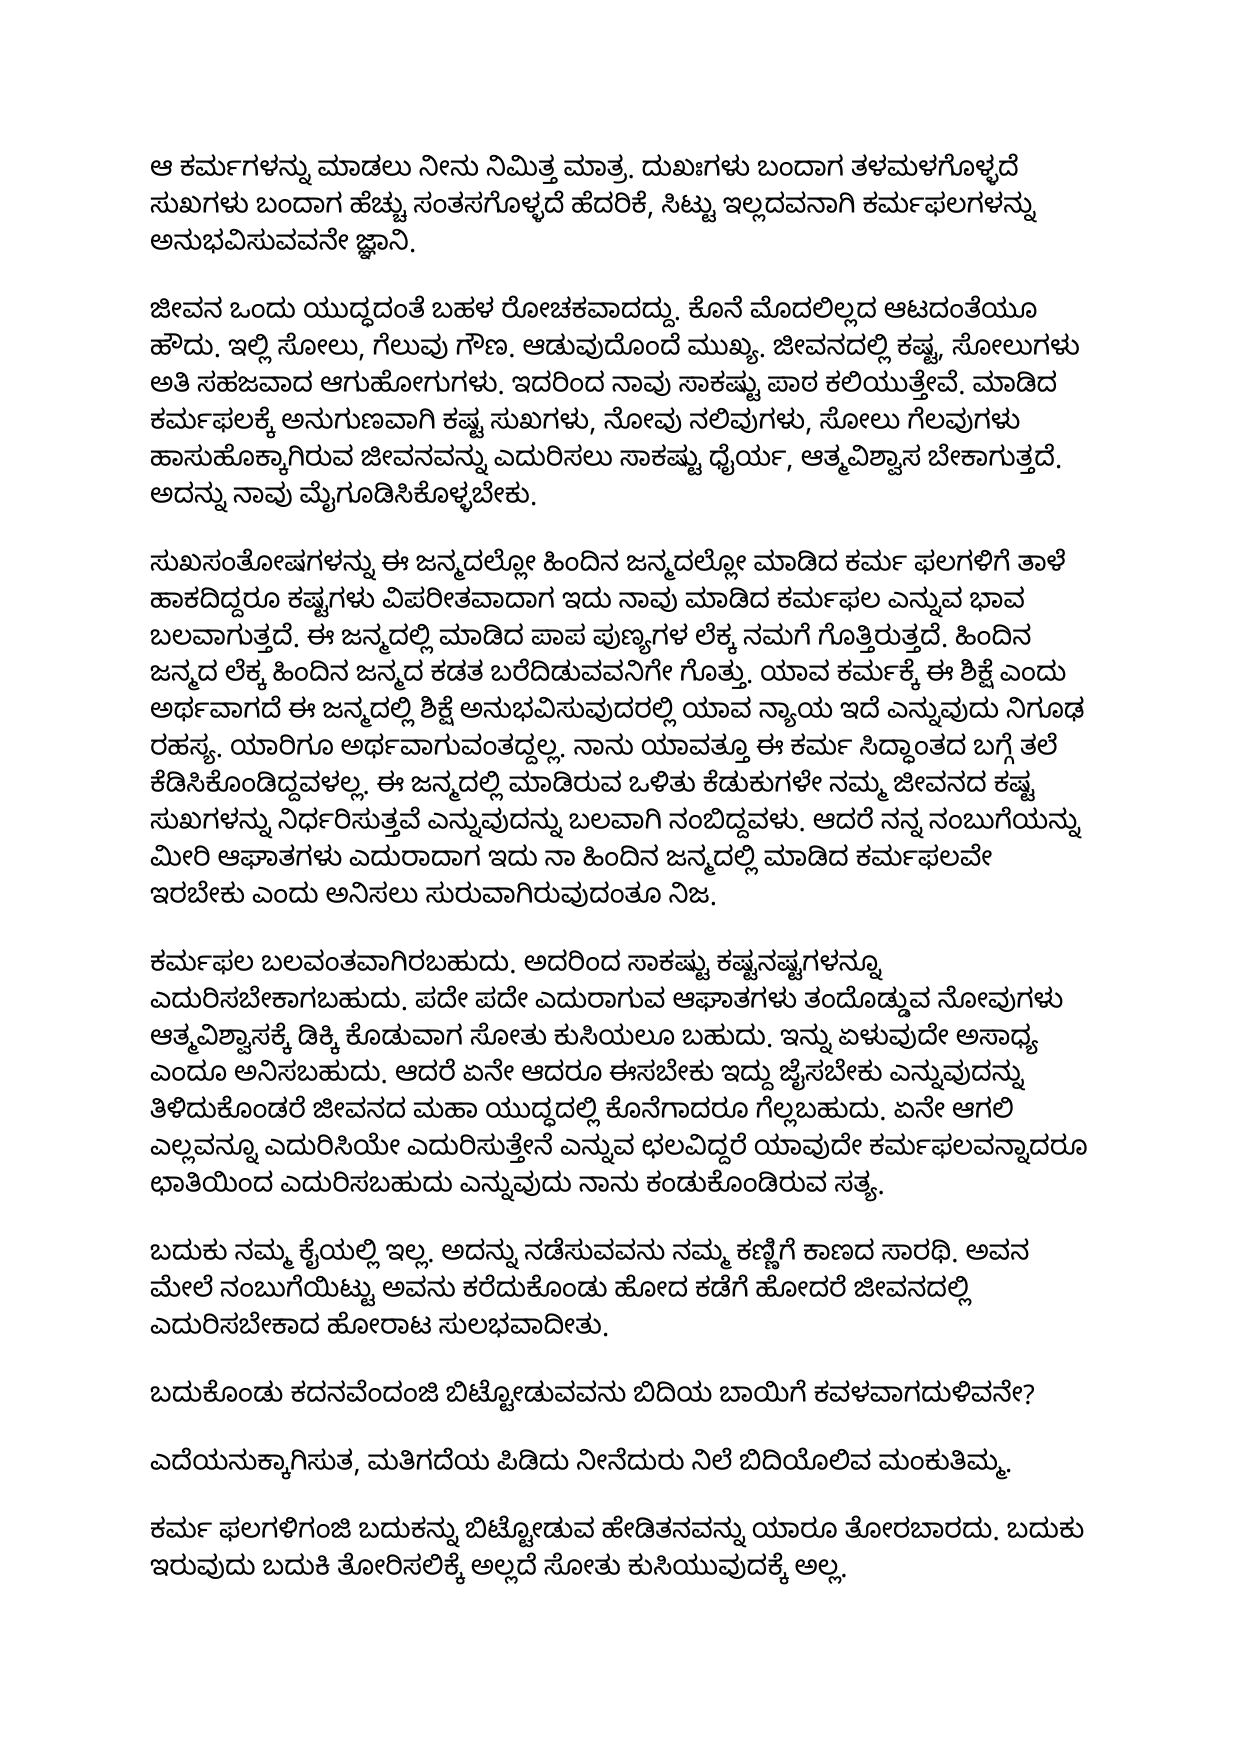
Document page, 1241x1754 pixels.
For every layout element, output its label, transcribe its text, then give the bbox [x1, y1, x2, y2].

text ಜೀವನ ಒಂದು ಯುದ್ಧದಂತೆ ಬಹಳ ರೋಚಕವಾದದ್ದು. ಕೊನೆ ಮೊದಲಿಲ್ಲದ ಆಟದಂತೆಯೂ ಹೌದು. ಇಲ್ಲಿ ಸೋಲು, ಗೆಲುವು ಗೌಣ. ಆಡುವುದೊಂದೆ ಮುಖ್ಯ. ಜೀವನದಲ್ಲಿ ಕಷ್ಟ, ಸೋಲುಗಳು ಅತಿ ಸಹಜವಾದ ಆಗುಹೋಗುಗಳು. ಇದರಿಂದ ನಾವು ಸಾಕಷ್ಟು ಪಾಠ ಕಲಿಯುತ್ತೇವೆ. ಮಾಡಿದ ಕರ್ಮಫಲಕ್ಕೆ ಅನುಗುಣವಾಗಿ ಕಷ್ಟ ಸುಖಗಳು, ನೋವು ನಲಿವುಗಳು, ಸೋಲು ಗೆಲವುಗಳು ಹಾಸುಹೊಕ್ಕಾಗಿರುವ ಜೀವನವನ್ನು ಎದುರಿಸಲು ಸಾಕಷ್ಟು ಧೈರ್ಯ, ಆತ್ಮವಿಶ್ವಾಸ ಬೇಕಾಗುತ್ತದೆ. ಅದನ್ನು ನಾವು ಮೈಗೂಡಿಸಿಕೊಳ್ಳಬೇಕು. [150, 292, 1090, 513]
text ಕರ್ಮ ಫಲಗಳಿಗಂಜಿ ಬದುಕನ್ನು ಬಿಟ್ಟೋಡುವ ಹೇಡಿತನವನ್ನು ಯಾರೂ ತೋರಬಾರದು. ಬದುಕು ಇರುವುದು ಬದುಕಿ ತೋರಿಸಲಿಕ್ಕೆ ಅಲ್ಲದೆ ಸೋತು ಕುಸಿಯುವುದಕ್ಕೆ ಅಲ್ಲ. [150, 1512, 1090, 1586]
text ಬದುಕು ನಮ್ಮ ಕೈಯಲ್ಲಿ ಇಲ್ಲ. ಅದನ್ನು ನಡೆಸುವವನು ನಮ್ಮ ಕಣ್ಣಿಗೆ ಕಾಣದ ಸಾರಥಿ. ಅವನ ಮೇಲೆ ನಂಬುಗೆಯಿಟ್ಟು ಅವನು ಕರೆದುಕೊಂಡು ಹೋದ ಕಡೆಗೆ ಹೋದರೆ ಜೀವನದಲ್ಲಿ ಎದುರಿಸಬೇಕಾದ ಹೋರಾಟ ಸುಲಭವಾದೀತು. [150, 1234, 1090, 1344]
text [150, 150, 1090, 261]
text ಕರ್ಮಫಲ ಬಲವಂತವಾಗಿರಬಹುದು. ಅದರಿಂದ ಸಾಕಷ್ಟು ಕಷ್ಟನಷ್ಟಗಳನ್ನೂ ಎದುರಿಸಬೇಕಾಗಬಹುದು. ಪದೇ ಪದೇ ಎದುರಾಗುವ ಆಘಾತಗಳು ತಂದೊಡ್ಡುವ ನೋವುಗಳು ಆತ್ಮವಿಶ್ವಾಸಕ್ಕೆ ಡಿಕ್ಕಿ ಕೊಡುವಾಗ ಸೋತು ಕುಸಿಯಲೂ ಬಹುದು. ಇನ್ನು ಏಳುವುದೇ ಅಸಾಧ್ಯ ಎಂದೂ ಅನಿಸಬಹುದು. ಆದರೆ ಏನೇ ಆದರೂ ಈಸಬೇಕು ಇದ್ದು ಜೈಸಬೇಕು ಎನ್ನುವುದನ್ನು ತಿಳಿದುಕೊಂಡರೆ ಜೀವನದ ಮಹಾ ಯುದ್ಧದಲ್ಲಿ ಕೊನೆಗಾದರೂ ಗೆಲ್ಲಬಹುದು. ಏನೇ ಆಗಲಿ ಎಲ್ಲವನ್ನೂ ಎದುರಿಸಿಯೇ ಎದುರಿಸುತ್ತೇನೆ ಎನ್ನುವ ಛಲವಿದ್ದರೆ ಯಾವುದೇ ಕರ್ಮಫಲವನ್ನಾದರೂ ಛಾತಿಯಿಂದ ಎದುರಿಸಬಹುದು ಎನ್ನುವುದು ನಾನು ಕಂಡುಕೊಂಡಿರುವ ಸತ್ಯ. [150, 944, 1090, 1202]
text ಸುಖಸಂತೋಷಗಳನ್ನು ಈ ಜನ್ಮದಲ್ಲೋ ಹಿಂದಿನ ಜನ್ಮದಲ್ಲೋ ಮಾಡಿದ ಕರ್ಮ ಫಲಗಳಿಗೆ ತಾಳೆ ಹಾಕದಿದ್ದರೂ ಕಷ್ಟಗಳು ವಿಪರೀತವಾದಾಗ ಇದು ನಾವು ಮಾಡಿದ ಕರ್ಮಫಲ ಎನ್ನುವ ಭಾವ ಬಲವಾಗುತ್ತದೆ. ಈ ಜನ್ಮದಲ್ಲಿ ಮಾಡಿದ ಪಾಪ ಪುಣ್ಯಗಳ ಲೆಕ್ಕ ನಮಗೆ ಗೊತ್ತಿರುತ್ತದೆ. ಹಿಂದಿನ ಜನ್ಮದ ಲೆಕ್ಕ ಹಿಂದಿನ ಜನ್ಮದ ಕಡತ ಬರೆದಿಡುವವನಿಗೇ ಗೊತ್ತು. ಯಾವ ಕರ್ಮಕ್ಕೆ ಈ ಶಿಕ್ಷೆ ಎಂದು ಅರ್ಥವಾಗದೆ ಈ ಜನ್ಮದಲ್ಲಿ ಶಿಕ್ಷೆ ಅನುಭವಿಸುವುದರಲ್ಲಿ ಯಾವ ನ್ಯಾಯ ಇದೆ ಎನ್ನುವುದು ನಿಗೂಢ ರಹಸ್ಯ. ಯಾರಿಗೂ ಅರ್ಥವಾಗುವಂತದ್ದಲ್ಲ. ನಾನು ಯಾವತ್ತೂ ಈ ಕರ್ಮ ಸಿದ್ಧಾಂತದ ಬಗ್ಗೆ ತಲೆ ಕೆಡಿಸಿಕೊಂಡಿದ್ದವಳಲ್ಲ. ಈ ಜನ್ಮದಲ್ಲಿ ಮಾಡಿರುವ ಒಳಿತು ಕೆಡುಕುಗಳೇ ನಮ್ಮ ಜೀವನದ ಕಷ್ಟ ಸುಖಗಳನ್ನು ನಿರ್ಧರಿಸುತ್ತವೆ ಎನ್ನುವುದನ್ನು ಬಲವಾಗಿ ನಂಬಿದ್ದವಳು. ಆದರೆ ನನ್ನ ನಂಬುಗೆಯನ್ನು ಮೀರಿ ಆಘಾತಗಳು ಎದುರಾದಾಗ ಇದು ನಾ ಹಿಂದಿನ ಜನ್ಮದಲ್ಲಿ ಮಾಡಿದ ಕರ್ಮಫಲವೇ ಇರಬೇಕು ಎಂದು ಅನಿಸಲು ಸುರುವಾಗಿರುವುದಂತೂ ನಿಜ. [150, 544, 1090, 913]
text ಎದೆಯನುಕ್ಕಾಗಿಸುತ, ಮತಿಗದೆಯ ಪಿಡಿದು ನೀನೆದುರು ನಿಲೆ ಬಿದಿಯೊಲಿವ ಮಂಕುತಿಮ್ಮ. [150, 1444, 1090, 1481]
text ಬದುಕೊಂಡು ಕದನವೆಂದಂಜಿ ಬಿಟ್ಟೋಡುವವನು ಬಿದಿಯ ಬಾಯಿಗೆ ಕವಳವಾಗದುಳಿವನೇ? [150, 1376, 1090, 1412]
